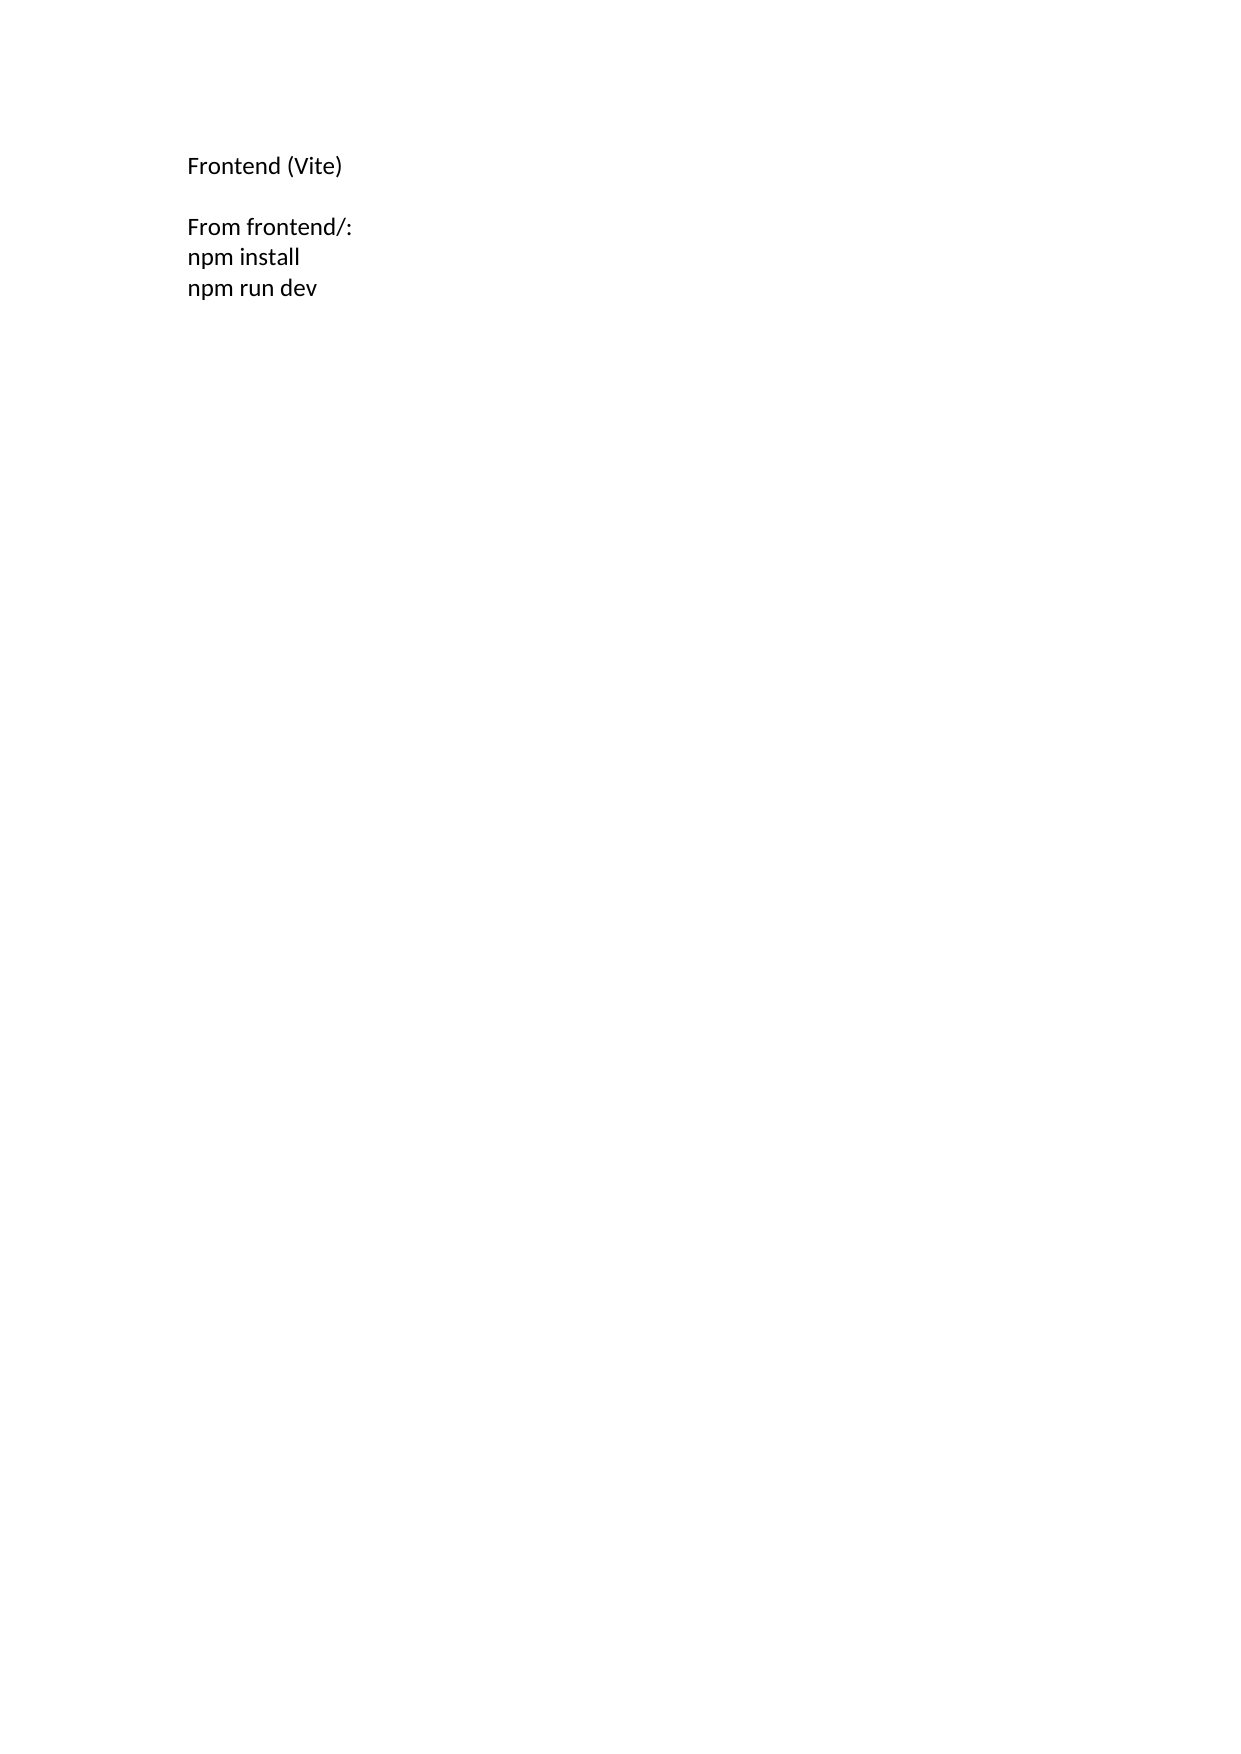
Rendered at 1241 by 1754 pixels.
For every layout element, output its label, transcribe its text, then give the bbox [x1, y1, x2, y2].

text npm install npm run dev [187, 242, 1053, 303]
text Frontend (Vite) [187, 150, 1053, 181]
text From frontend/: [187, 211, 1053, 242]
